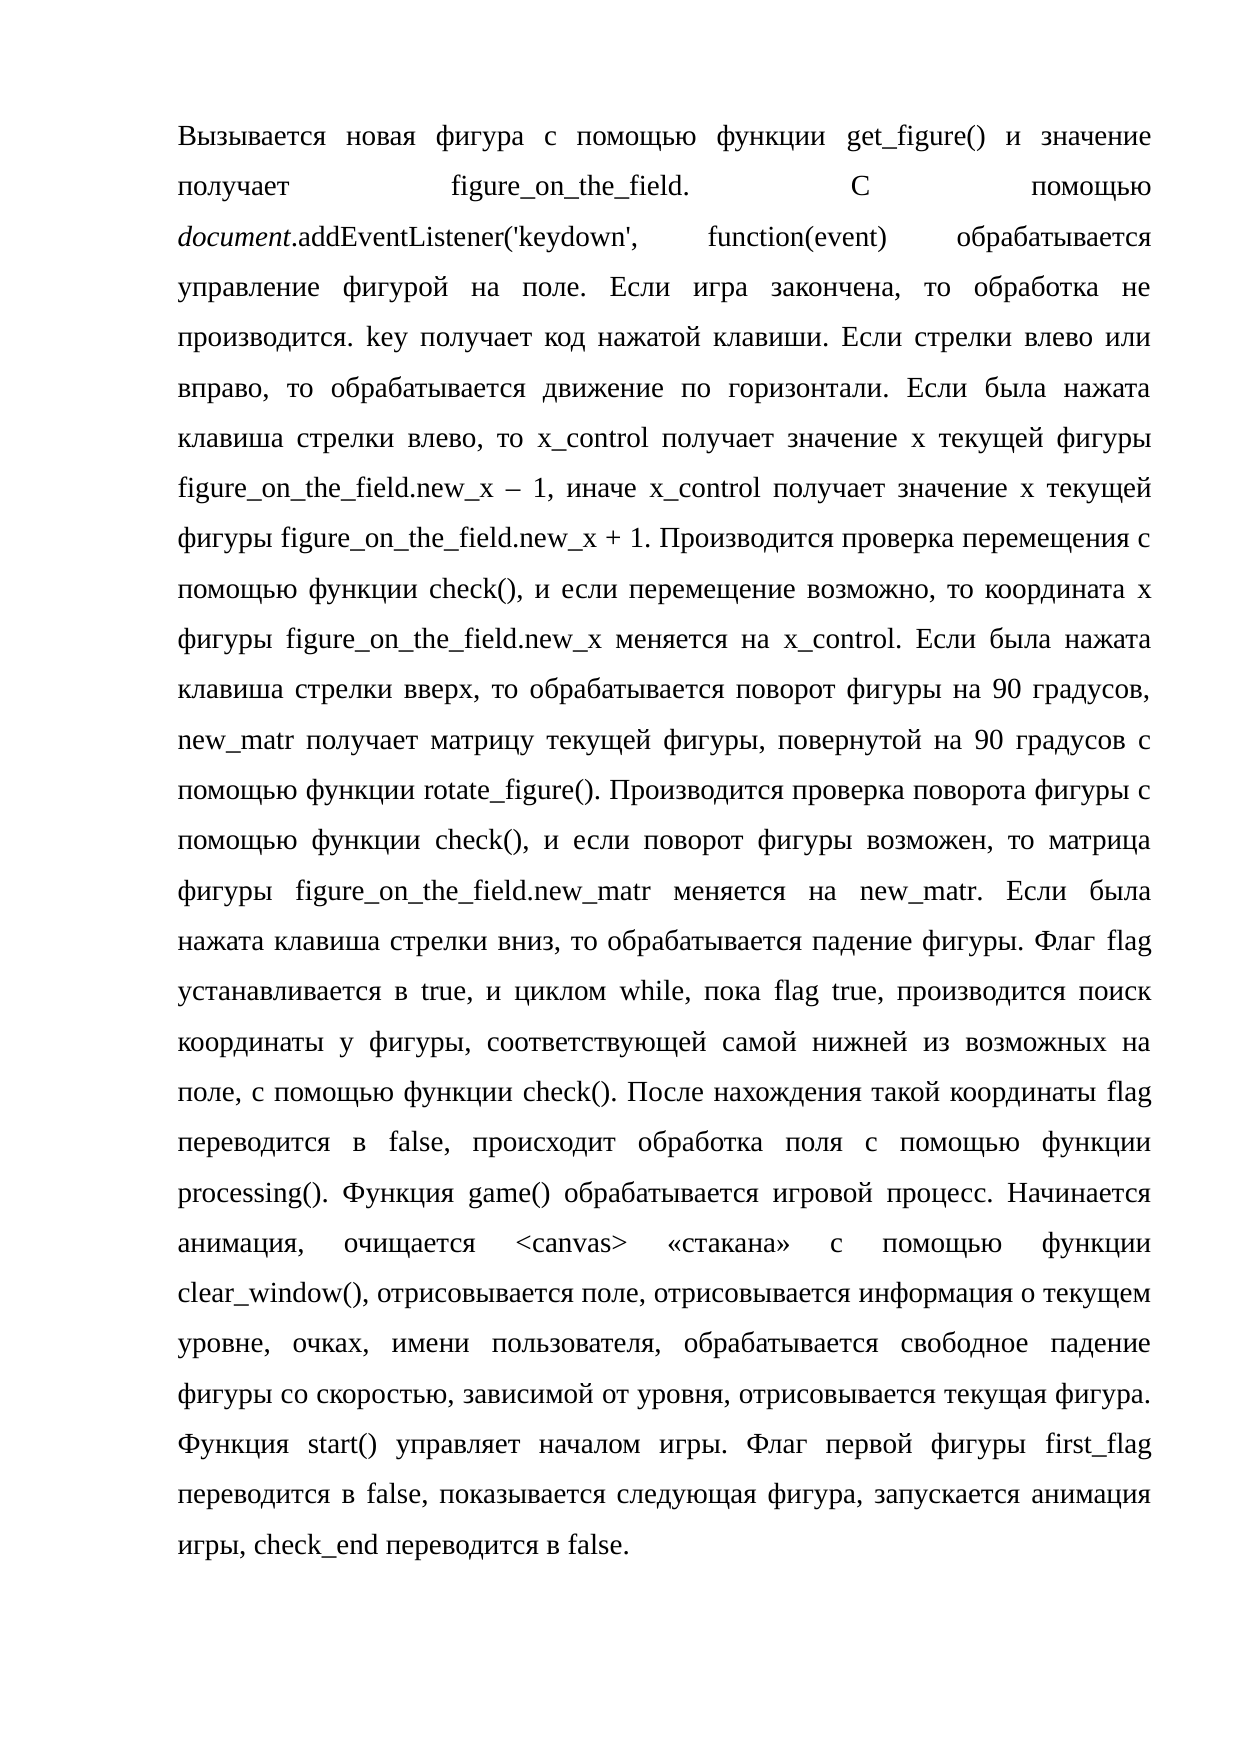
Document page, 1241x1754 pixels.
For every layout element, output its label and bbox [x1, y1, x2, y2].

text [177, 118, 1152, 1560]
